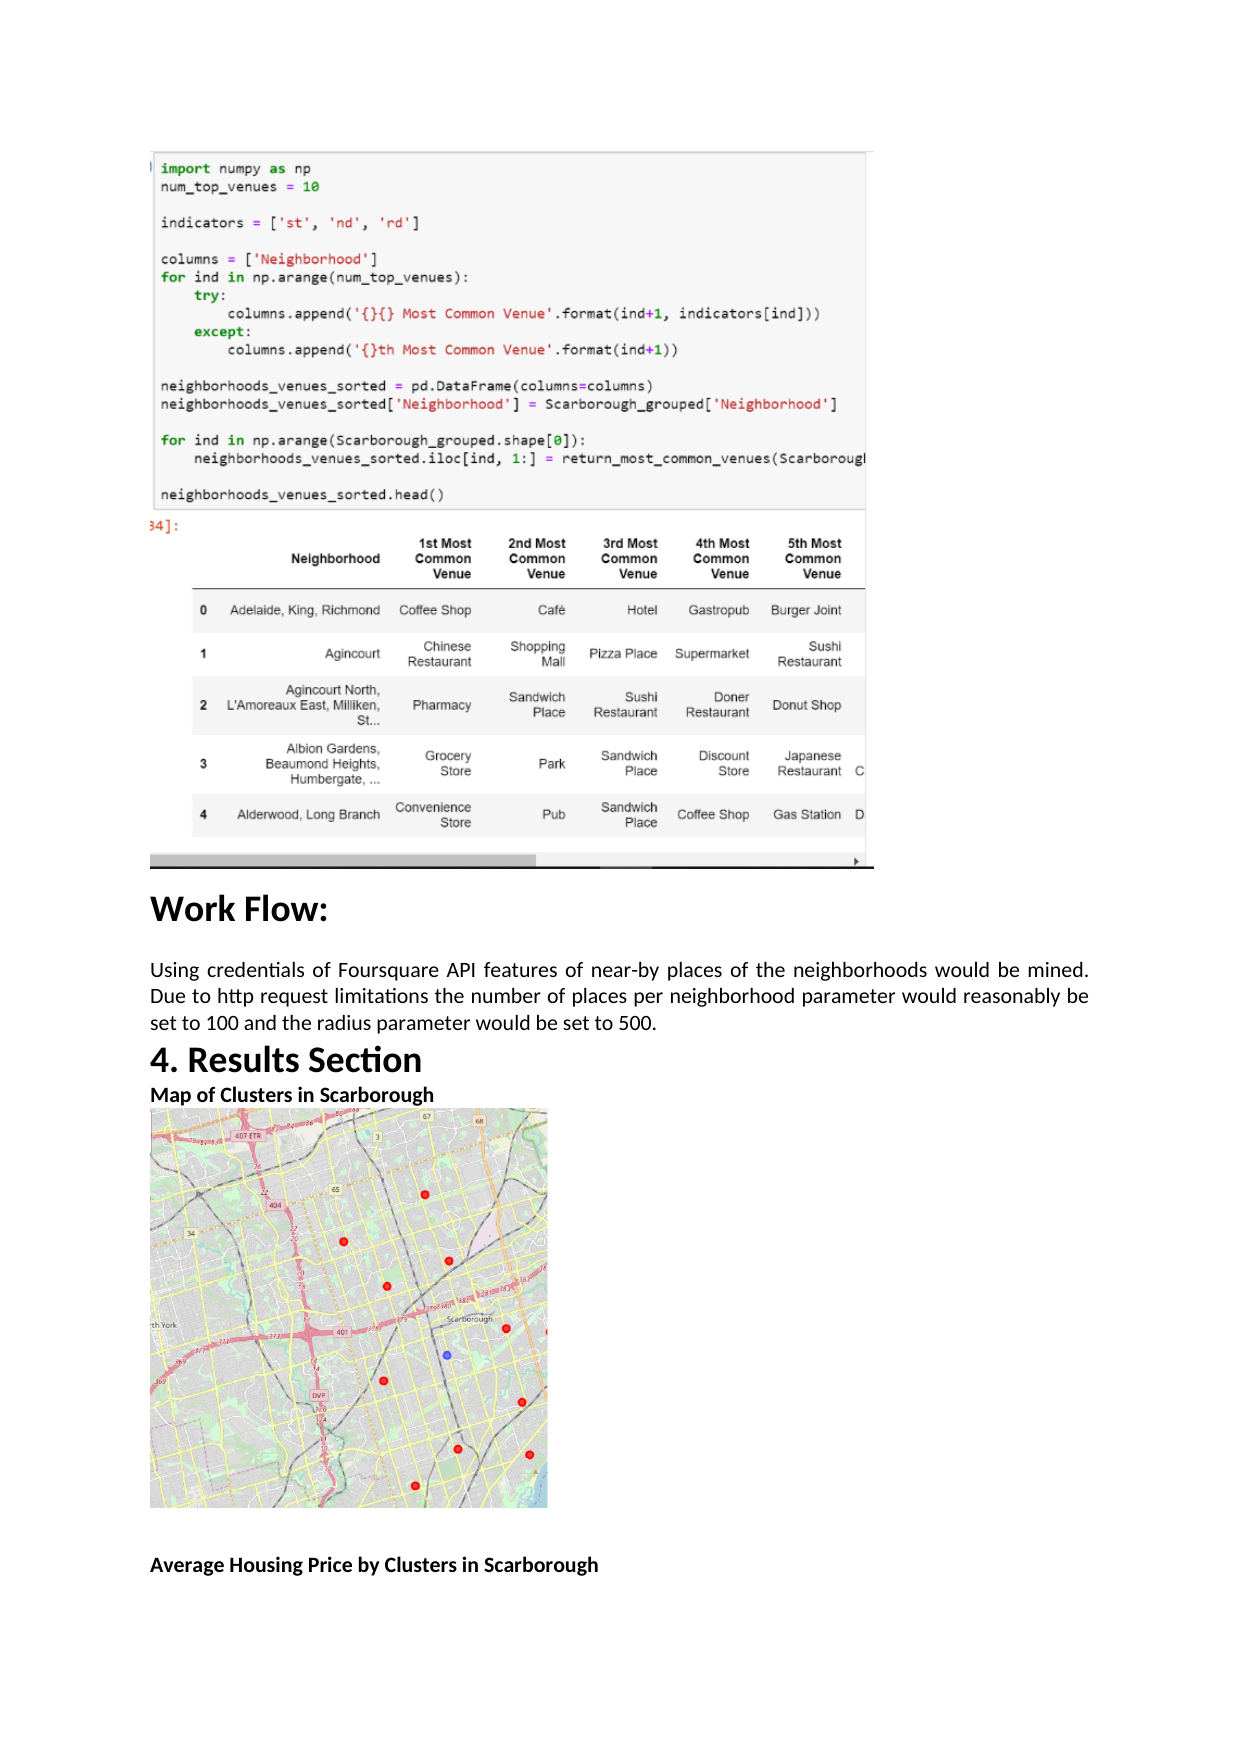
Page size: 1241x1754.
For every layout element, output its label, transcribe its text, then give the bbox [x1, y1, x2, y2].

text Average Housing Price by Clusters in Scarborough [150, 1551, 1090, 1578]
text 4. Results Section [150, 1036, 1090, 1082]
text Work Flow: [150, 885, 1090, 931]
picture [150, 150, 874, 869]
text Map of Clusters in Scarborough [150, 1082, 1090, 1108]
text Using credentials of Foursquare API features of near-by places of the neighborhoods would be mined. Due to http request limitations the number of places per neighborhood parameter would reasonably be set to 100 and the radius parameter would be set to 500. [150, 956, 1090, 1036]
picture [150, 1108, 548, 1508]
